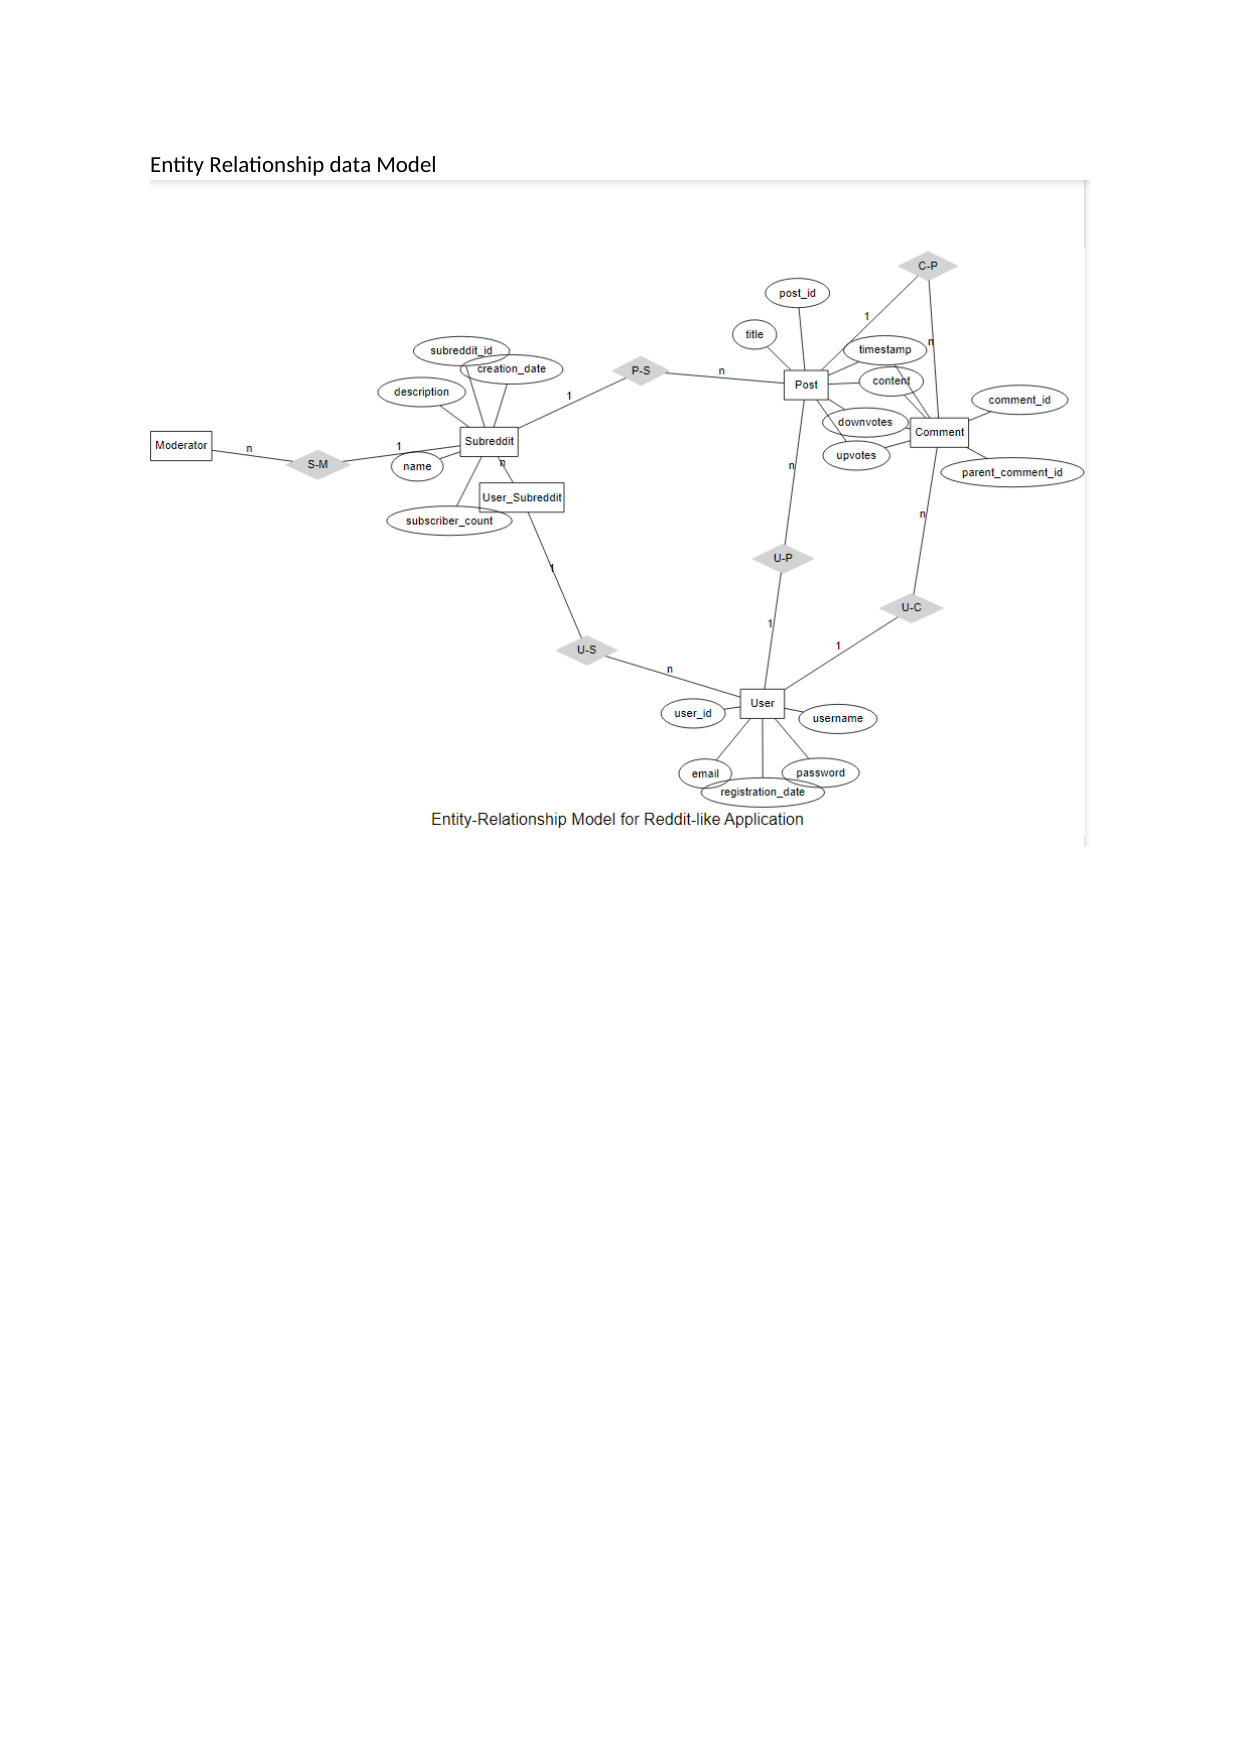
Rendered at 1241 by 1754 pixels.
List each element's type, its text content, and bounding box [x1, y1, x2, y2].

text Entity Relationship data Model [150, 150, 1090, 180]
picture [150, 180, 1091, 846]
